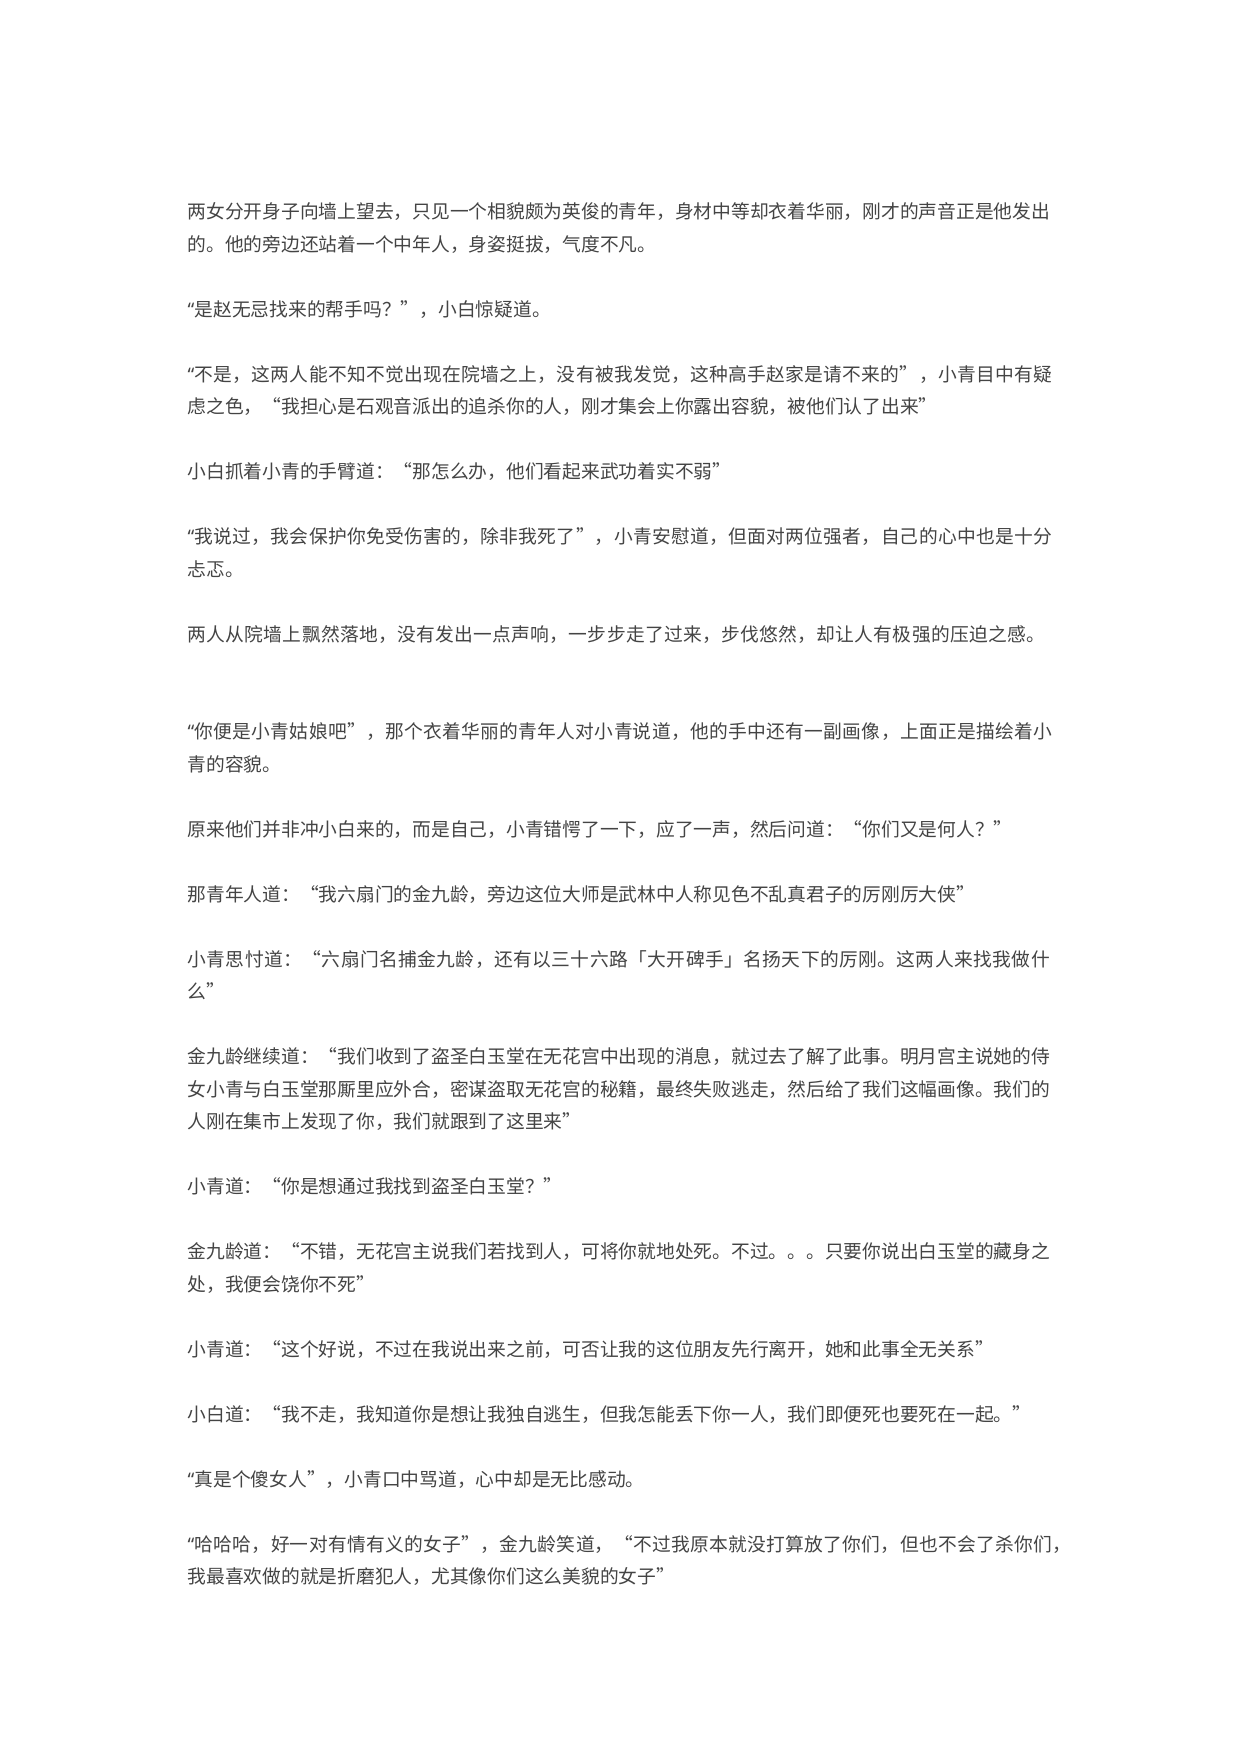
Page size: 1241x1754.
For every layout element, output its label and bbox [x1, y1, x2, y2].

text [187, 162, 1053, 1592]
